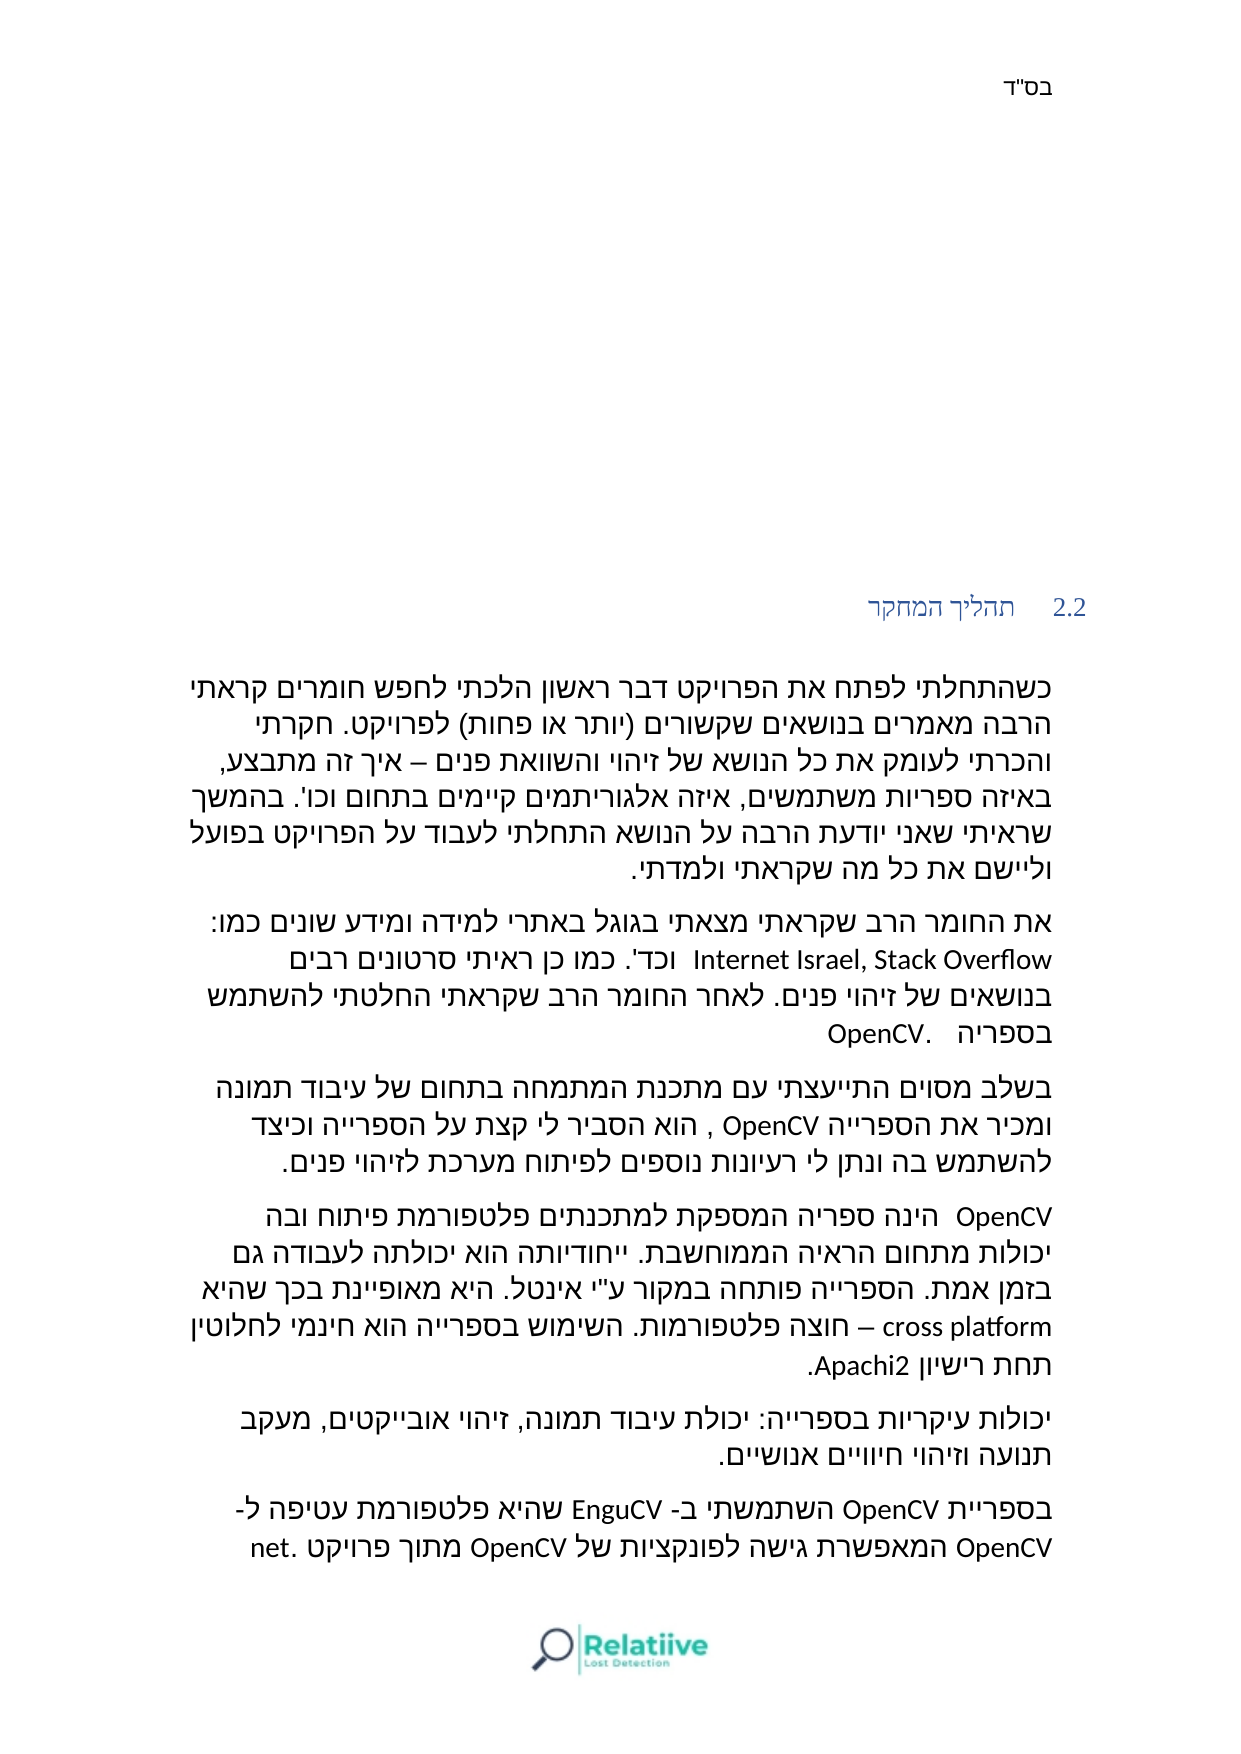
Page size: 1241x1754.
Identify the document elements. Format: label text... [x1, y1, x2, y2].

picture [526, 1612, 714, 1681]
text כשהתחלתי לפתח את הפרויקט דבר ראשון הלכתי לחפש חומרים קראתי הרבה מאמרים בנושאים שקשורים (יותר או פחות) לפרויקט. חקרתי והכרתי לעומק את כל הנושא של זיהוי והשוואת פנים – איך זה מתבצע, באיזה ספריות משתמשים, איזה אלגוריתמים קיימים בתחום וכו'. בהמשך שראיתי שאני יודעת הרבה על הנושא התחלתי לעבוד על הפרויקט בפועל וליישם את כל מה שקראתי ולמדתי. [187, 671, 1053, 886]
subtitle תהליך המחקר [187, 591, 1053, 622]
text את החומר הרב שקראתי מצאתי בגוגל באתרי למידה ומידע שונים כמו: Internet Israel, Stack Overflow וכד'. כמו כן ראיתי סרטונים רבים בנושאים של זיהוי פנים. לאחר החומר הרב שקראתי החלטתי להשתמש בספריה .OpenCV [187, 905, 1053, 1051]
text בספריית OpenCV השתמשתי ב- EnguCV שהיא פלטפורמת עטיפה ל- OpenCV המאפשרת גישה לפונקציות של OpenCV מתוך פרויקט .net [187, 1491, 1053, 1565]
text OpenCV הינה ספריה המספקת למתכנתים פלטפורמת פיתוח ובה יכולות מתחום הראיה הממוחשבת. ייחודיותה הוא יכולתה לעבודה גם בזמן אמת. הספרייה פותחה במקור ע"י אינטל. היא מאופיינת בכך שהיא cross platform – חוצה פלטפורמות. השימוש בספרייה הוא חינמי לחלוטין תחת רישיון Apachi2. [187, 1198, 1053, 1382]
text יכולות עיקריות בספרייה: יכולת עיבוד תמונה, זיהוי אובייקטים, מעקב תנועה וזיהוי חיוויים אנושיים. [187, 1402, 1053, 1472]
text בשלב מסוים התייעצתי עם מתכנת המתמחה בתחום של עיבוד תמונה ומכיר את הספרייה OpenCV , הוא הסביר לי קצת על הספרייה וכיצד להשתמש בה ונתן לי רעיונות נוספים לפיתוח מערכת לזיהוי פנים. [187, 1071, 1053, 1178]
